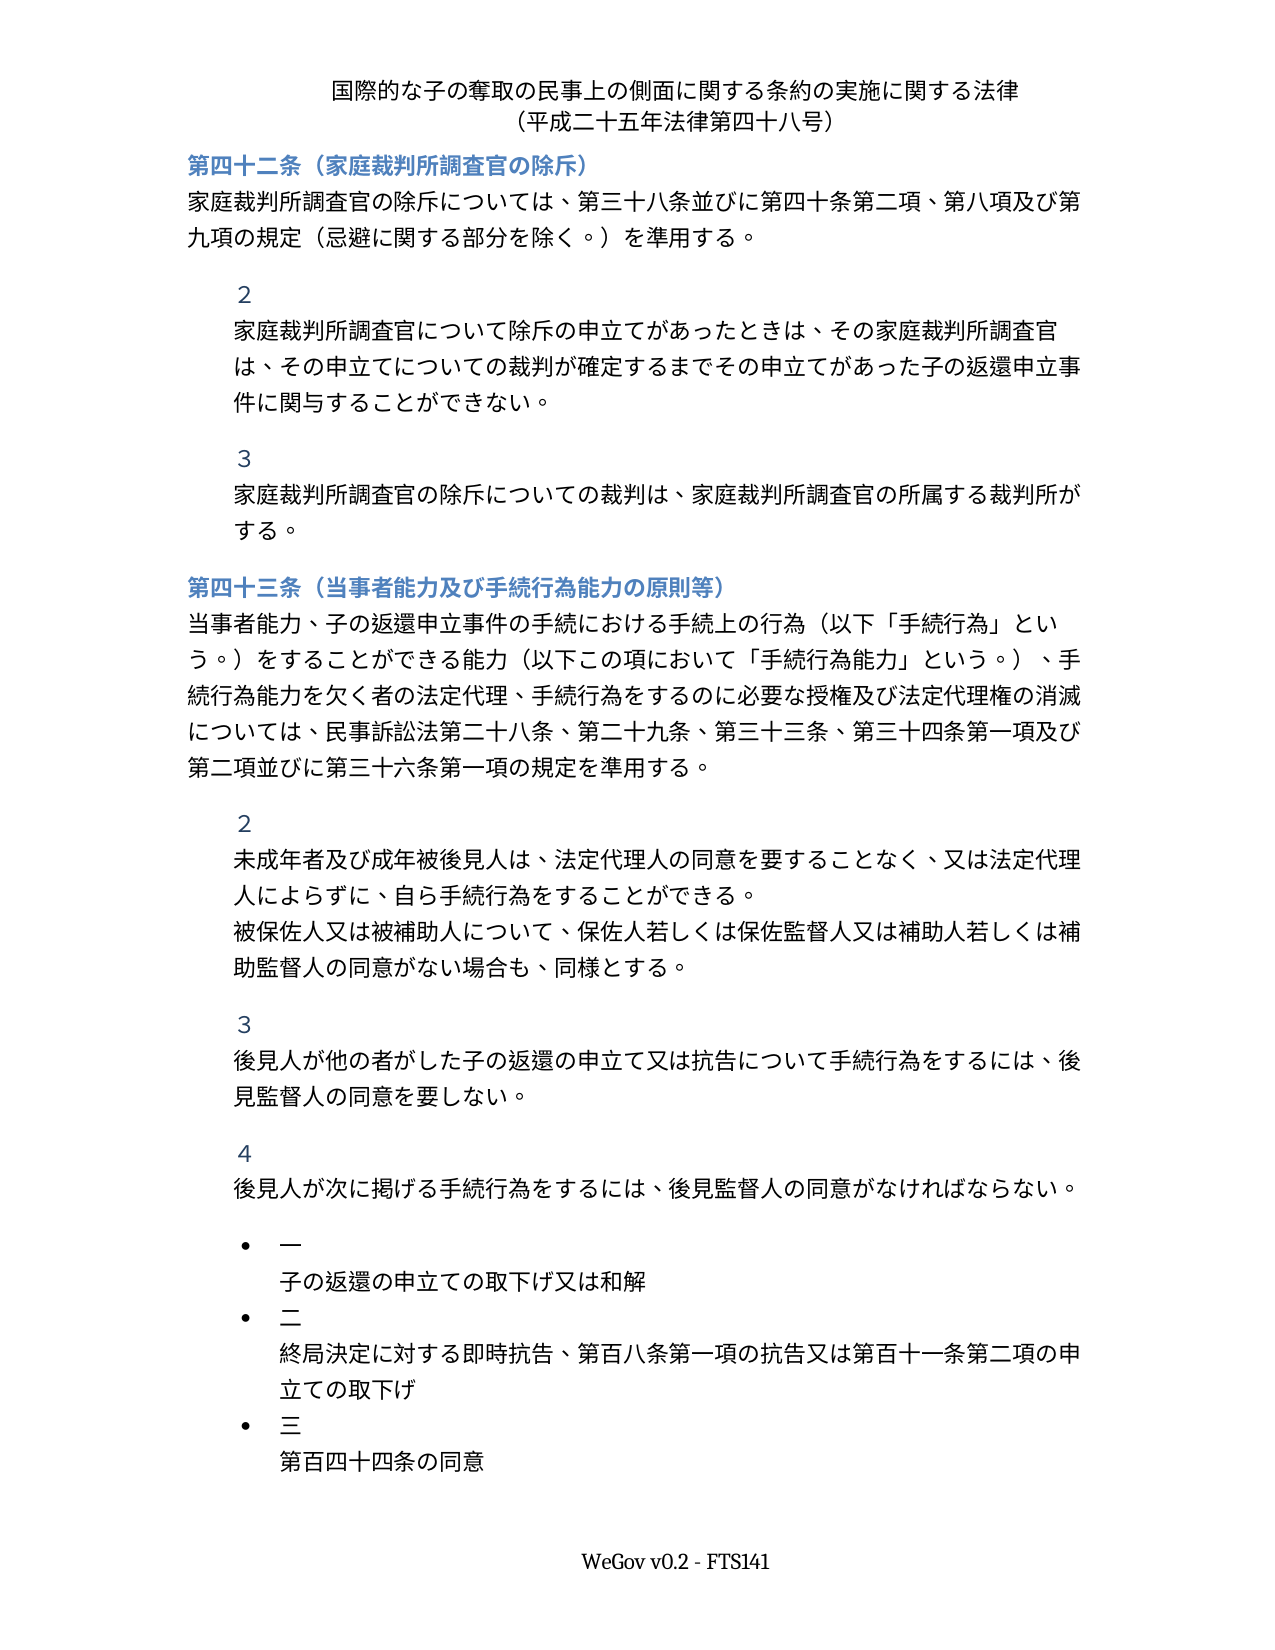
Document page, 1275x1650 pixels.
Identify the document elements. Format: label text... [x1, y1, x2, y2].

text 家庭裁判所調査官について除斥の申立てがあったときは、その家庭裁判所調査官は、その申立てについての裁判が確定するまでその申立てがあった子の返還申立事件に関与することができない。 [233, 314, 1087, 418]
list 三 第百四十四条の同意 [242, 1410, 1087, 1477]
list 一 子の返還の申立ての取下げ又は和解 [242, 1230, 1087, 1297]
text 当事者能力、子の返還申立事件の手続における手続上の行為（以下「手続行為」という。）をすることができる能力（以下この項において「手続行為能力」という。）、手続行為能力を欠く者の法定代理、手続行為をするのに必要な授権及び法定代理権の消滅については、民事訴訟法第二十八条、第二十九条、第三十三条、第三十四条第一項及び第二項並びに第三十六条第一項の規定を準用する。 [187, 608, 1087, 783]
list 二 終局決定に対する即時抗告、第百八条第一項の抗告又は第百十一条第二項の申立ての取下げ [242, 1302, 1087, 1405]
subtitle ２ [233, 279, 1087, 310]
text 未成年者及び成年被後見人は、法定代理人の同意を要することなく、又は法定代理人によらずに、自ら手続行為をすることができる。 被保佐人又は被補助人について、保佐人若しくは保佐監督人又は補助人若しくは補助監督人の同意がない場合も、同様とする。 [233, 844, 1087, 983]
text 後見人が他の者がした子の返還の申立て又は抗告について手続行為をするには、後見監督人の同意を要しない。 [233, 1045, 1087, 1112]
subtitle ３ [233, 443, 1087, 474]
subtitle ２ [233, 808, 1087, 839]
subtitle 第四十三条（当事者能力及び手続行為能力の原則等） [187, 572, 1087, 603]
text 家庭裁判所調査官の除斥については、第三十八条並びに第四十条第二項、第八項及び第九項の規定（忌避に関する部分を除く。）を準用する。 [187, 186, 1087, 253]
subtitle ３ [233, 1009, 1087, 1040]
subtitle ４ [233, 1137, 1087, 1169]
text 家庭裁判所調査官の除斥についての裁判は、家庭裁判所調査官の所属する裁判所がする。 [233, 479, 1087, 546]
text 後見人が次に掲げる手続行為をするには、後見監督人の同意がなければならない。 [233, 1173, 1087, 1205]
subtitle 第四十二条（家庭裁判所調査官の除斥） [187, 150, 1087, 181]
